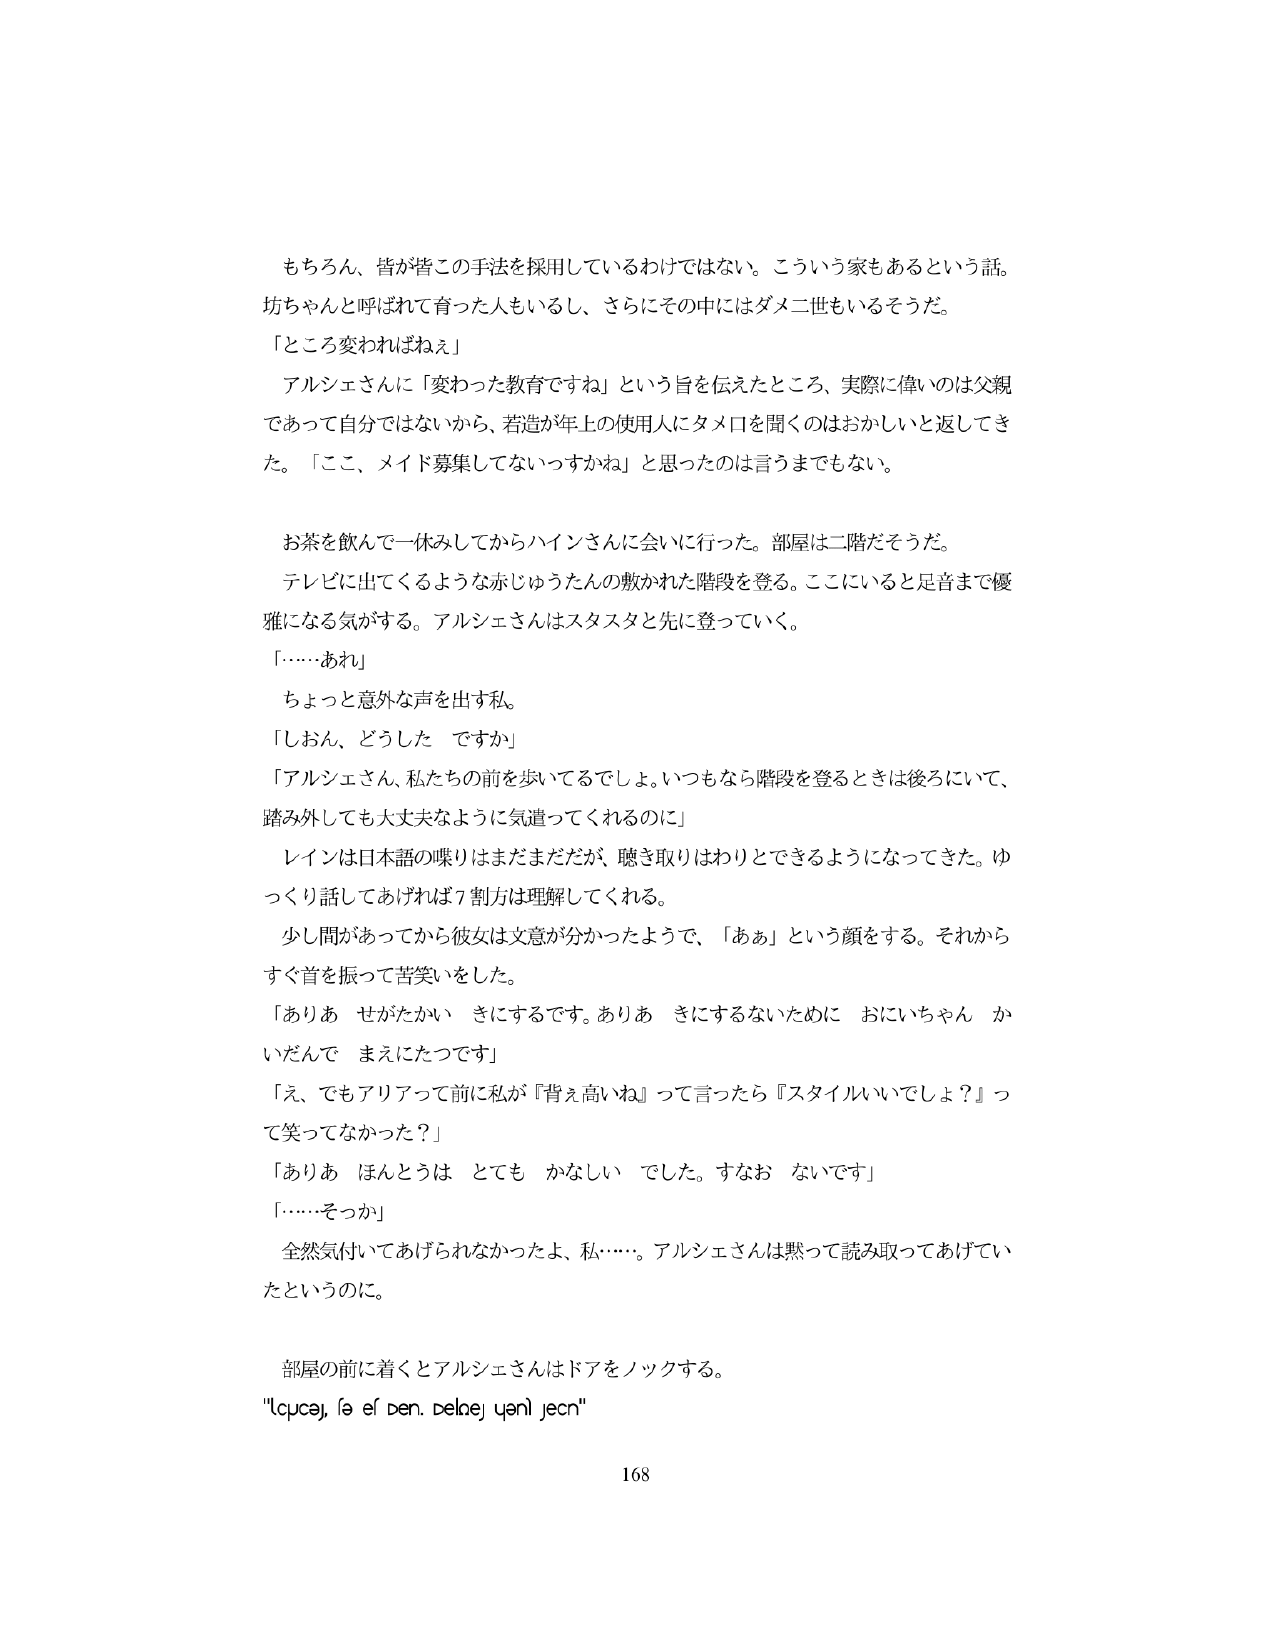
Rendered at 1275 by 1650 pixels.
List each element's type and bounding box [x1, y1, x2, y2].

picture [150, 150, 1121, 1501]
